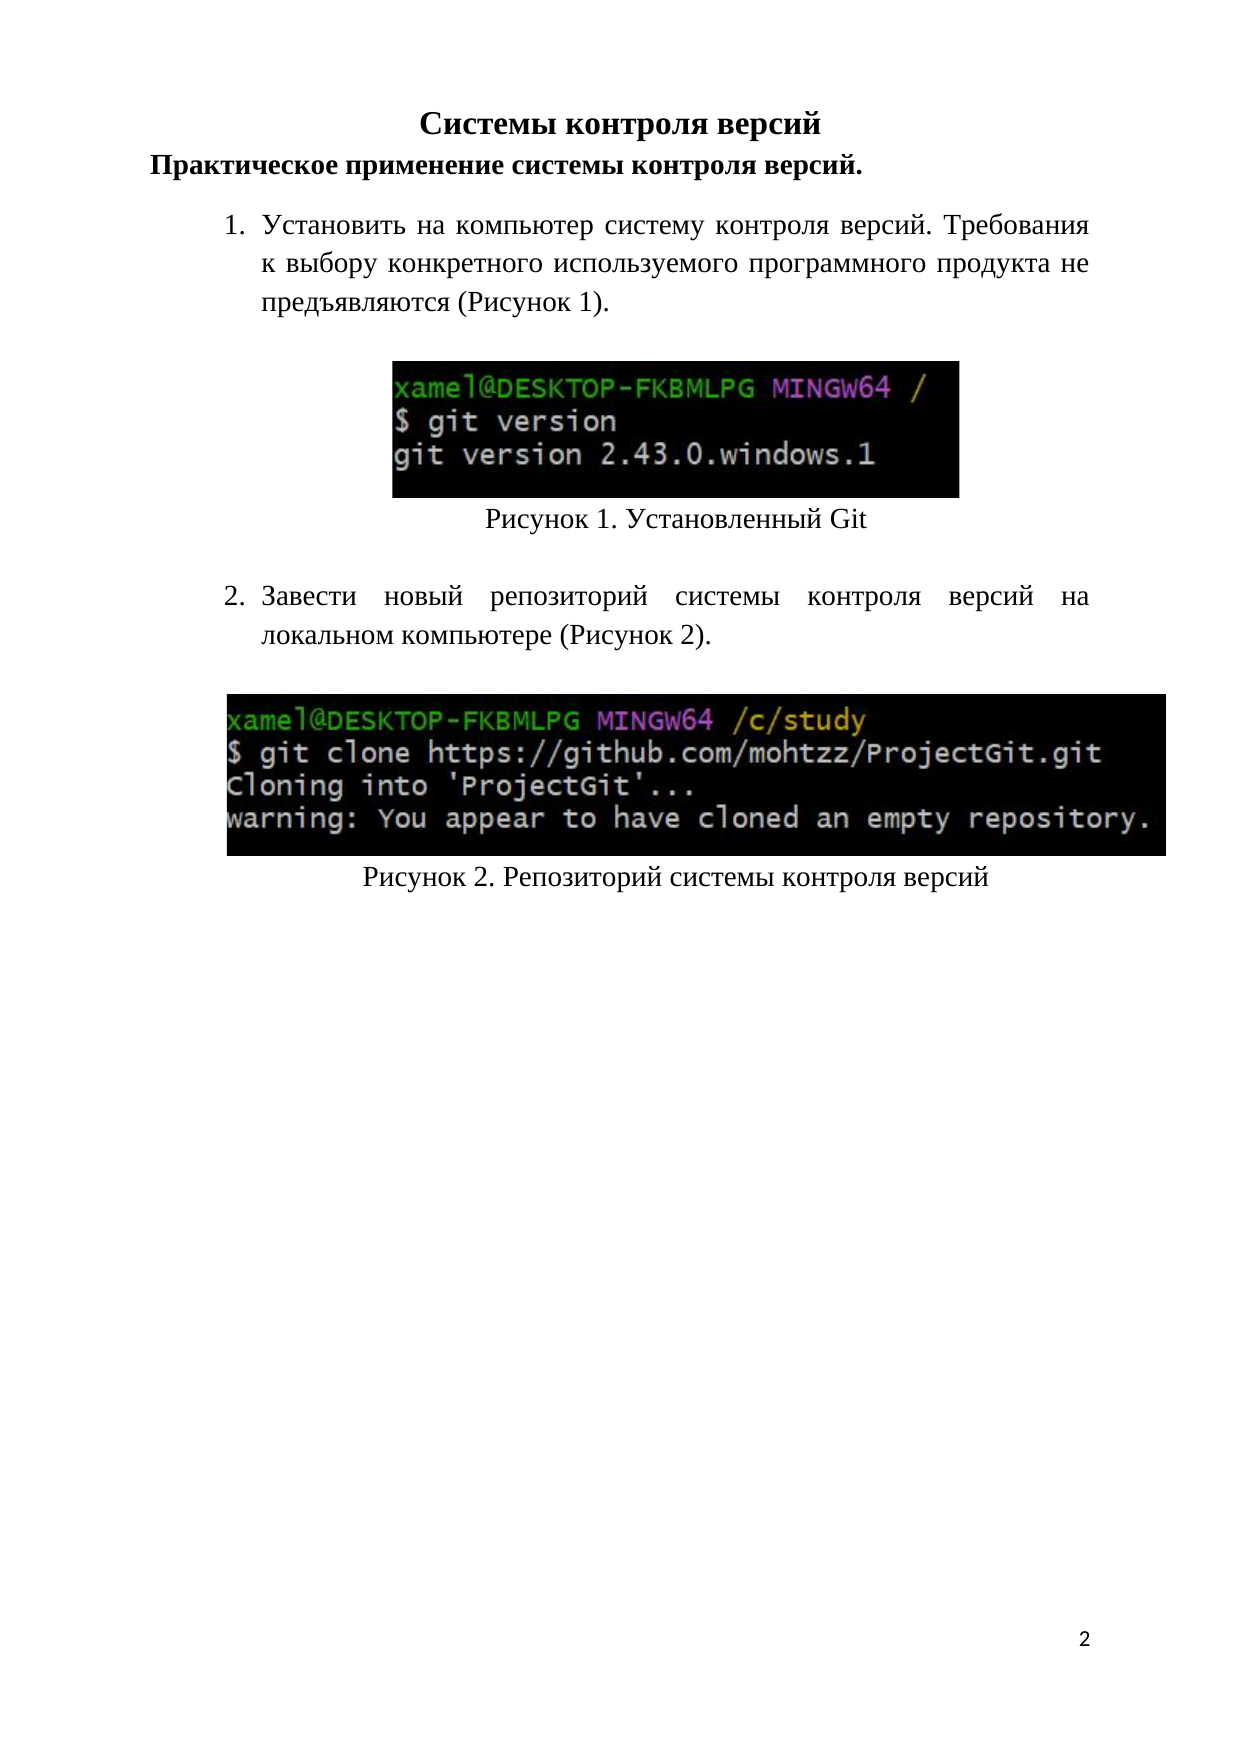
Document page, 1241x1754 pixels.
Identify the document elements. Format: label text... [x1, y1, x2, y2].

subtitle Системы контроля версий [150, 103, 1090, 142]
list Завести новый репозиторий системы контроля версий на локальном компьютере (Рисунок 2). [224, 578, 1090, 651]
text Практическое применение системы контроля версий. [150, 147, 1090, 181]
picture [226, 694, 1166, 856]
picture [392, 361, 960, 498]
list Рисунок 2. Репозиторий системы контроля версий [261, 859, 1090, 893]
list Установить на компьютер систему контроля версий. Требования к выбору конкретного используемого программного продукта не предъявляются (Рисунок 1). [224, 207, 1090, 317]
list Рисунок 1. Установленный Git [261, 501, 1090, 535]
